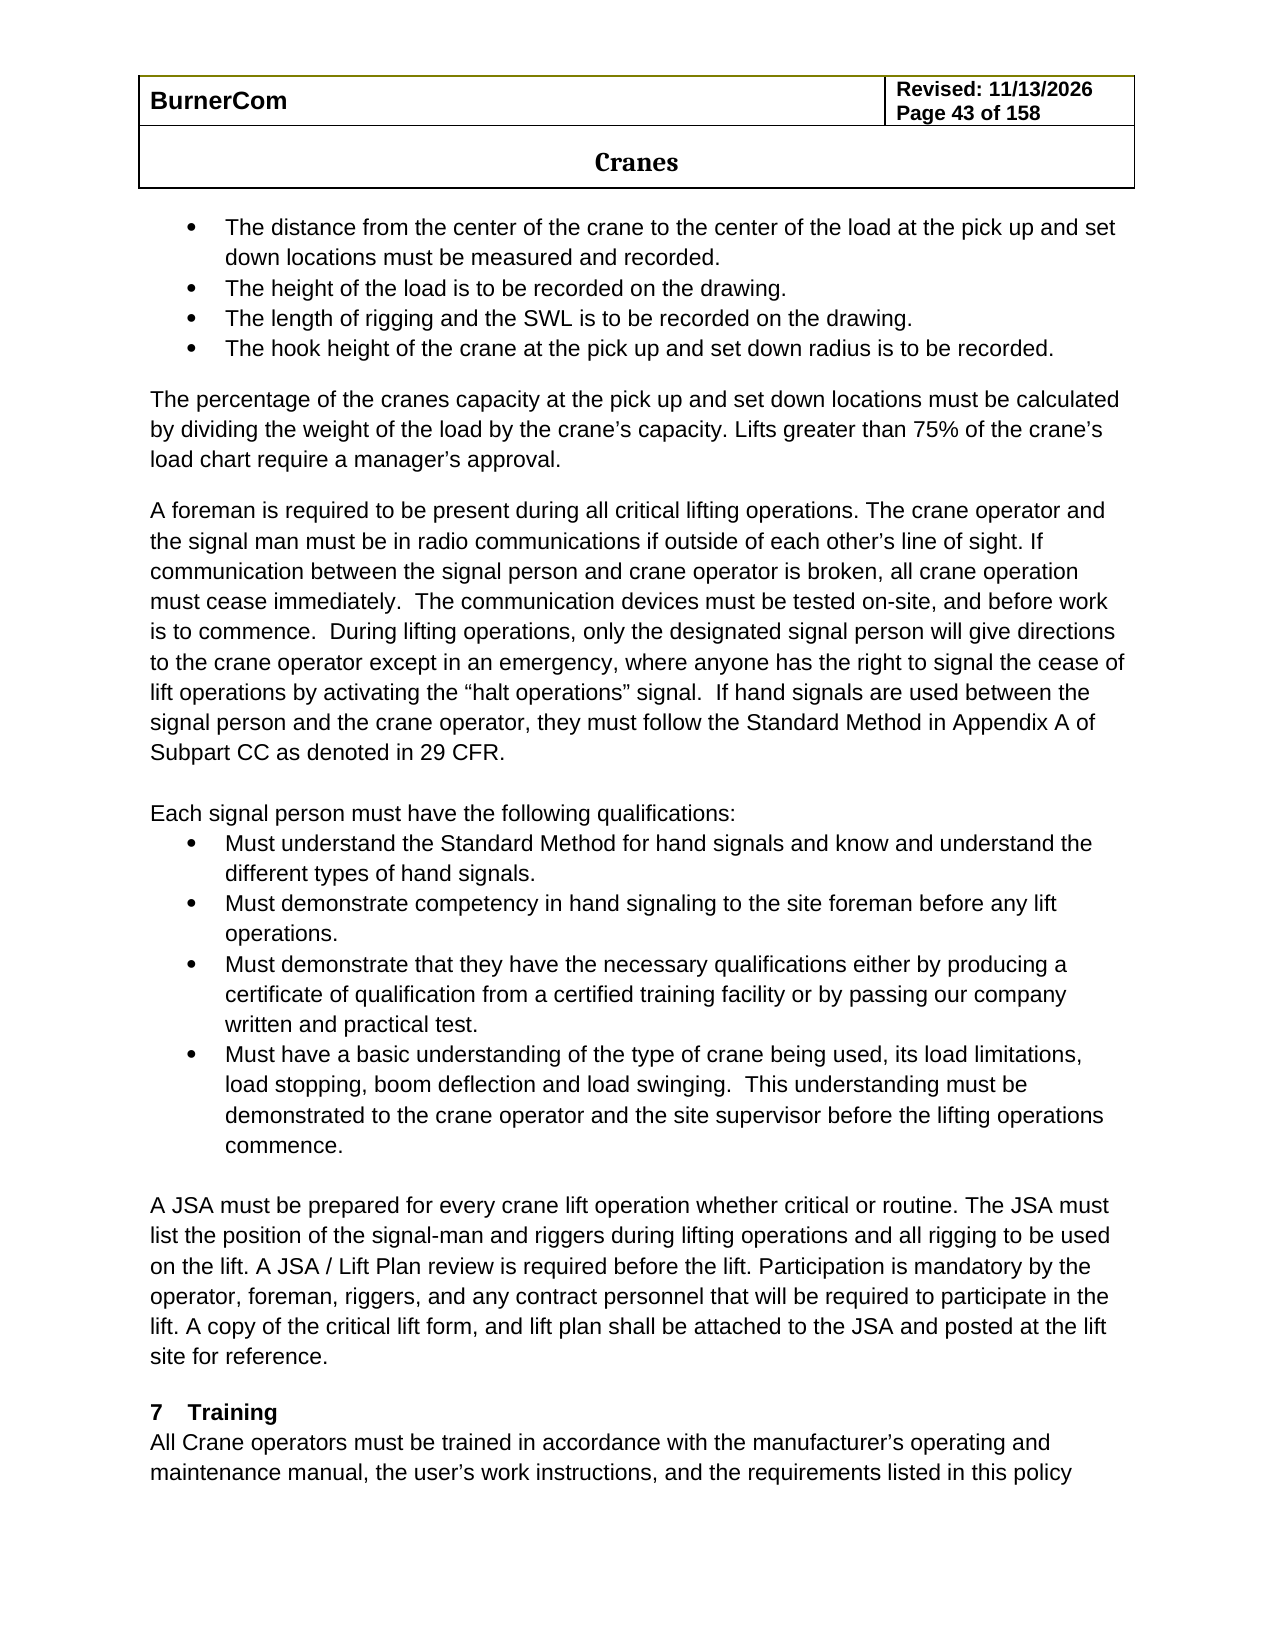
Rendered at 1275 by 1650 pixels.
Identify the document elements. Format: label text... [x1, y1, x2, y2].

list Must have a basic understanding of the type of crane being used, its load limitations, load stopping, boom deflection and load swinging. This understanding must be demonstrated to the crane operator and the site supervisor before the lifting operations commence. [187, 1041, 1125, 1158]
list Must demonstrate that they have the necessary qualifications either by producing a certificate of qualification from a certified training facility or by passing our company written and practical test. [187, 951, 1125, 1037]
list Training [150, 1398, 1125, 1425]
list A foreman is required to be present during all critical lifting operations. The crane operator and the signal man must be in radio communications if outside of each other’s line of sight. If communication between the signal person and crane operator is broken, all crane operation must cease immediately. The communication devices must be tested on-site, and before work is to commence. During lifting operations, only the designated signal person will give directions to the crane operator except in an emergency, where anyone has the right to signal the cease of lift operations by activating the “halt operations” signal. If hand signals are used between the signal person and the crane operator, they must follow the Standard Method in Appendix A of Subpart CC as denoted in 29 CFR. [150, 497, 1125, 766]
list A JSA must be prepared for every crane lift operation whether critical or routine. The JSA must list the position of the signal-man and riggers during lifting operations and all rigging to be used on the lift. A JSA / Lift Plan review is required before the lift. Participation is mandatory by the operator, foreman, riggers, and any contract personnel that will be required to participate in the lift. A copy of the critical lift form, and lift plan shall be attached to the JSA and posted at the lift site for reference. [150, 1192, 1125, 1370]
list Must understand the Standard Method for hand signals and know and understand the different types of hand signals. [187, 830, 1125, 886]
list The distance from the center of the crane to the center of the load at the pick up and set down locations must be measured and recorded. [187, 214, 1125, 271]
list Each signal person must have the following qualifications: [150, 799, 1125, 826]
list The percentage of the cranes capacity at the pick up and set down locations must be calculated by dividing the weight of the load by the crane’s capacity. Lifts greater than 75% of the crane’s load chart require a manager’s approval. [150, 386, 1125, 473]
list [150, 1429, 1125, 1485]
list Must demonstrate competency in hand signaling to the site foreman before any lift operations. [187, 890, 1125, 947]
list The length of rigging and the SWL is to be recorded on the drawing. [187, 305, 1125, 331]
list The hook height of the crane at the pick up and set down radius is to be recorded. [187, 335, 1125, 361]
list The height of the load is to be recorded on the drawing. [187, 274, 1125, 301]
